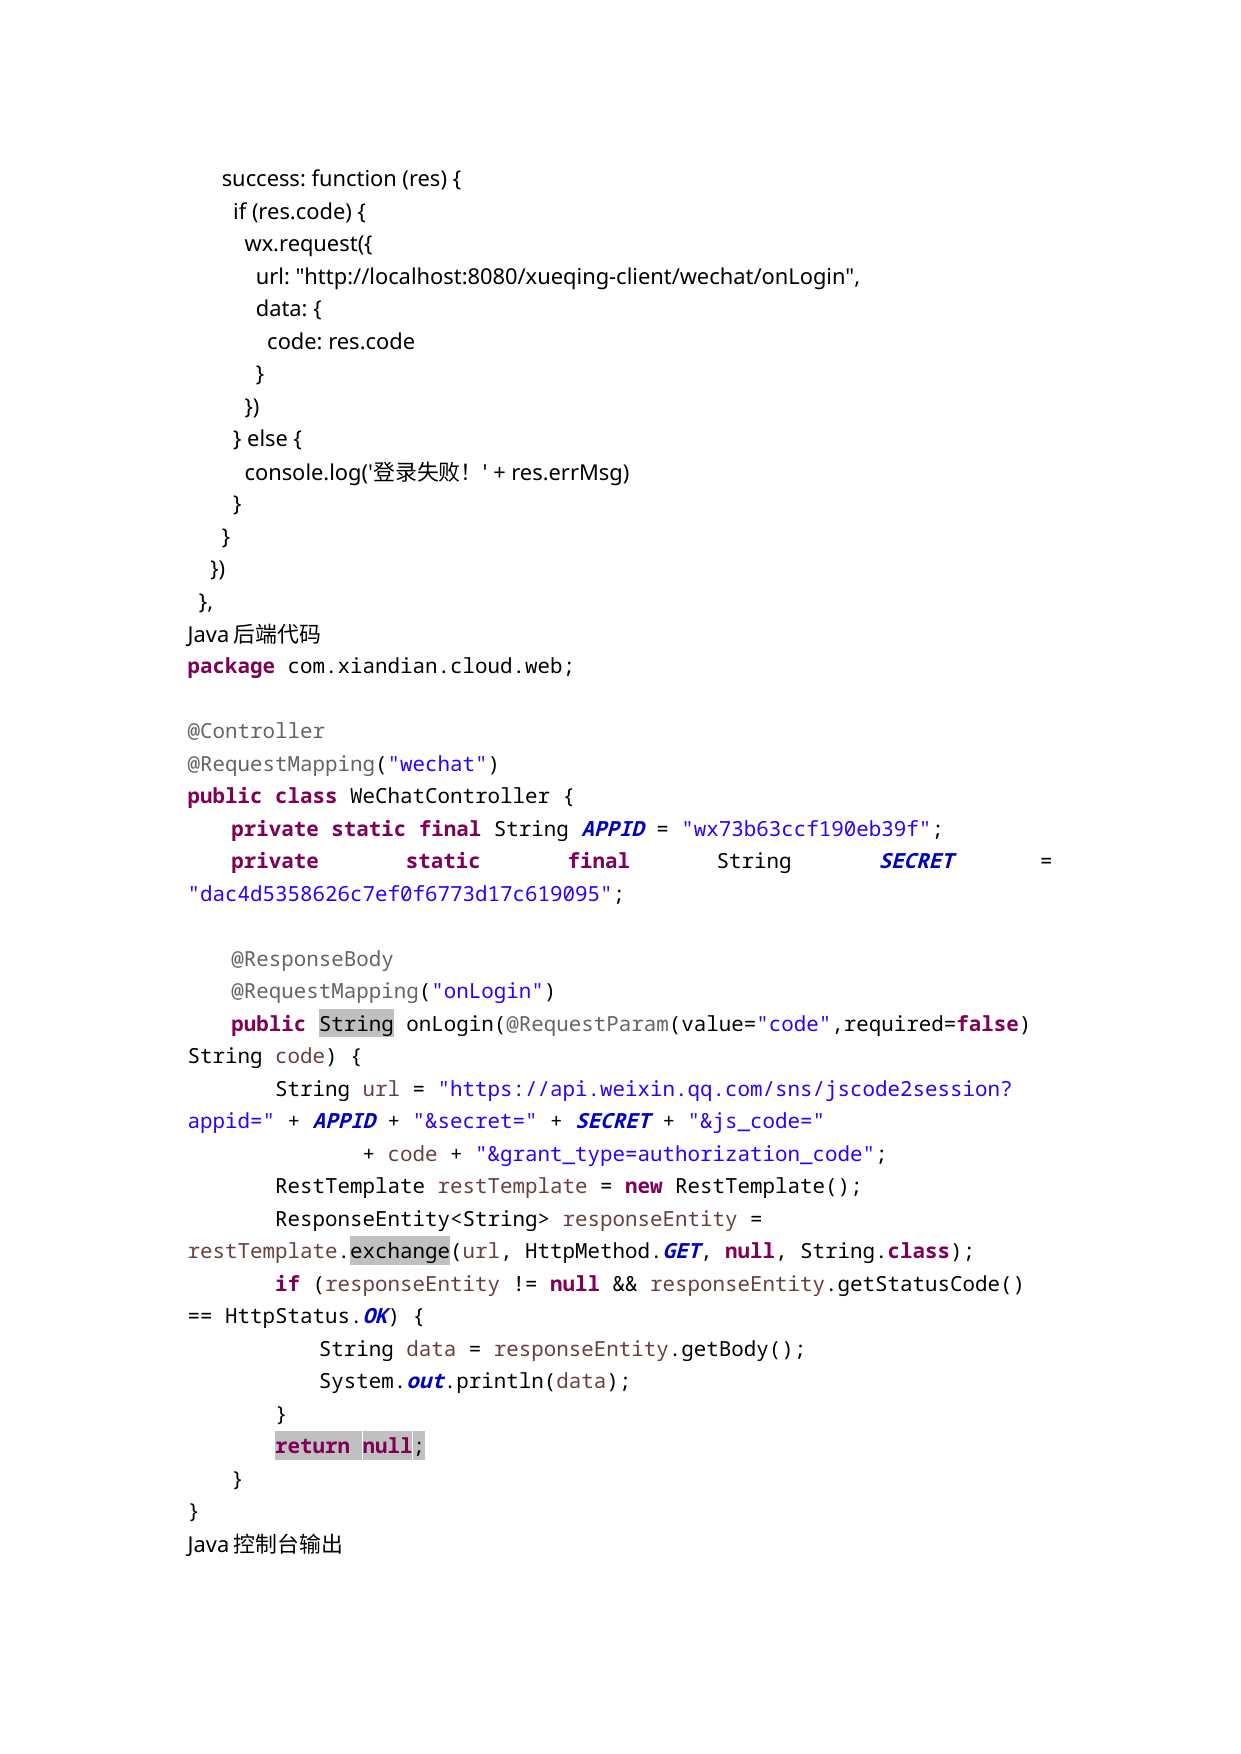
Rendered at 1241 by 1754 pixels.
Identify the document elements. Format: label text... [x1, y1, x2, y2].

text success: function (res) { [187, 162, 1053, 194]
text }) [187, 552, 1053, 584]
text private static final String APPID = "wx73b63ccf190eb39f"; [187, 812, 1053, 844]
text String url = "https://api.weixin.qq.com/sns/jscode2session?appid=" + APPID + "&secret=" + SECRET + "&js_code=" [187, 1072, 1053, 1137]
text } else { [187, 422, 1053, 454]
text wx.request({ [187, 227, 1053, 259]
text return null; [187, 1429, 1053, 1462]
text url: "http://localhost:8080/xueqing-client/wechat/onLogin", [187, 259, 1053, 292]
text } [187, 487, 1053, 519]
text } [187, 1397, 1053, 1429]
text code: res.code [187, 324, 1053, 357]
text ResponseEntity<String> responseEntity = restTemplate.exchange(url, HttpMethod.GET, null, String.class); [187, 1202, 1053, 1267]
text console.log('登录失败！' + res.errMsg) [187, 454, 1053, 487]
text if (res.code) { [187, 194, 1053, 227]
text RestTemplate restTemplate = new RestTemplate(); [187, 1169, 1053, 1202]
text public class WeChatController { [187, 779, 1053, 812]
text @RequestMapping("wechat") [187, 747, 1053, 779]
text } [187, 519, 1053, 552]
text }) [187, 389, 1053, 422]
text @Controller [187, 714, 1053, 747]
text } [187, 357, 1053, 389]
text @ResponseBody [187, 942, 1053, 974]
text + code + "&grant_type=authorization_code"; [187, 1137, 1053, 1169]
text } [187, 1494, 1053, 1527]
text } [187, 1462, 1053, 1494]
text data: { [187, 292, 1053, 324]
text @RequestMapping("onLogin") [187, 974, 1053, 1007]
text }, [187, 584, 1053, 617]
text Java后端代码 [187, 617, 1053, 649]
text private static final String SECRET = "dac4d5358626c7ef0f6773d17c619095"; [187, 844, 1053, 909]
text Java控制台输出 [187, 1527, 1053, 1559]
text String data = responseEntity.getBody(); [187, 1332, 1053, 1364]
text if (responseEntity != null && responseEntity.getStatusCode() == HttpStatus.OK) { [187, 1267, 1053, 1332]
text public String onLogin(@RequestParam(value="code",required=false) String code) { [187, 1007, 1053, 1072]
text System.out.println(data); [187, 1364, 1053, 1397]
text package com.xiandian.cloud.web; [187, 649, 1053, 682]
